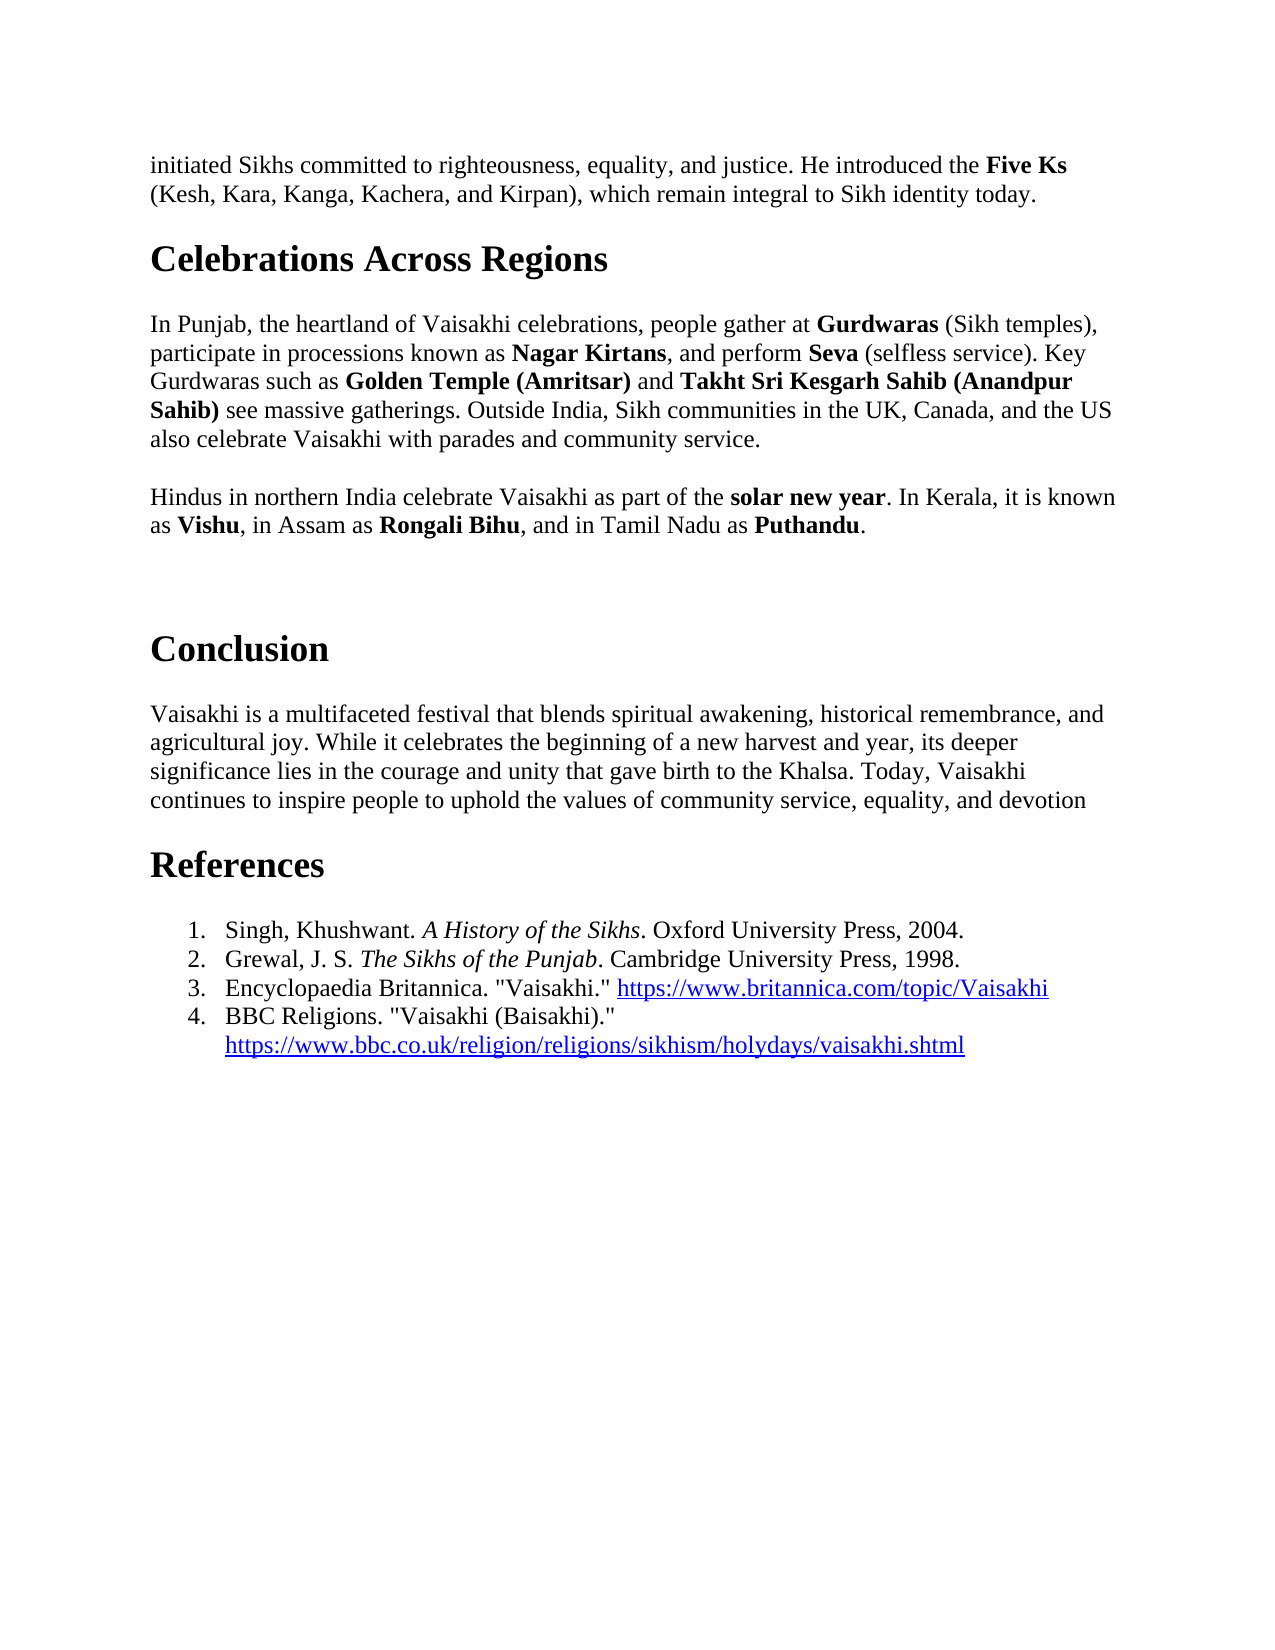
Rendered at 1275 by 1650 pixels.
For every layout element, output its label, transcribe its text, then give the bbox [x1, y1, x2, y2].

text References [150, 843, 1125, 886]
text Conclusion [150, 626, 1125, 669]
list BBC Religions. "Vaisakhi (Baisakhi)." https://www.bbc.co.uk/religion/religions/sikhism/holydays/vaisakhi.shtml [187, 1001, 1125, 1059]
text Vaisakhi is a multifaceted festival that blends spiritual awakening, historical remembrance, and agricultural joy. While it celebrates the beginning of a new harvest and year, its deeper significance lies in the courage and unity that gave birth to the Khalsa. Today, Vaisakhi continues to inspire people to uphold the values of community service, equality, and devotion [150, 699, 1125, 814]
text Hindus in northern India celebrate Vaisakhi as part of the solar new year. In Kerala, it is known as Vishu, in Assam as Rongali Bihu, and in Tamil Nadu as Puthandu. [150, 482, 1125, 539]
text Celebrations Across Regions [150, 237, 1125, 280]
list Singh, Khushwant. A History of the Sikhs. Oxford University Press, 2004. [187, 915, 1125, 944]
list Grewal, J. S. The Sikhs of the Punjab. Cambridge University Press, 1998. [187, 944, 1125, 973]
list Encyclopaedia Britannica. "Vaisakhi." https://www.britannica.com/topic/Vaisakhi [187, 973, 1125, 1001]
text In Punjab, the heartland of Vaisakhi celebrations, people gather at Gurdwaras (Sikh temples), participate in processions known as Nagar Kirtans, and perform Seva (selfless service). Key Gurdwaras such as Golden Temple (Amritsar) and Takht Sri Kesgarh Sahib (Anandpur Sahib) see massive gatherings. Outside India, Sikh communities in the UK, Canada, and the US also celebrate Vaisakhi with parades and community service. [150, 309, 1125, 453]
